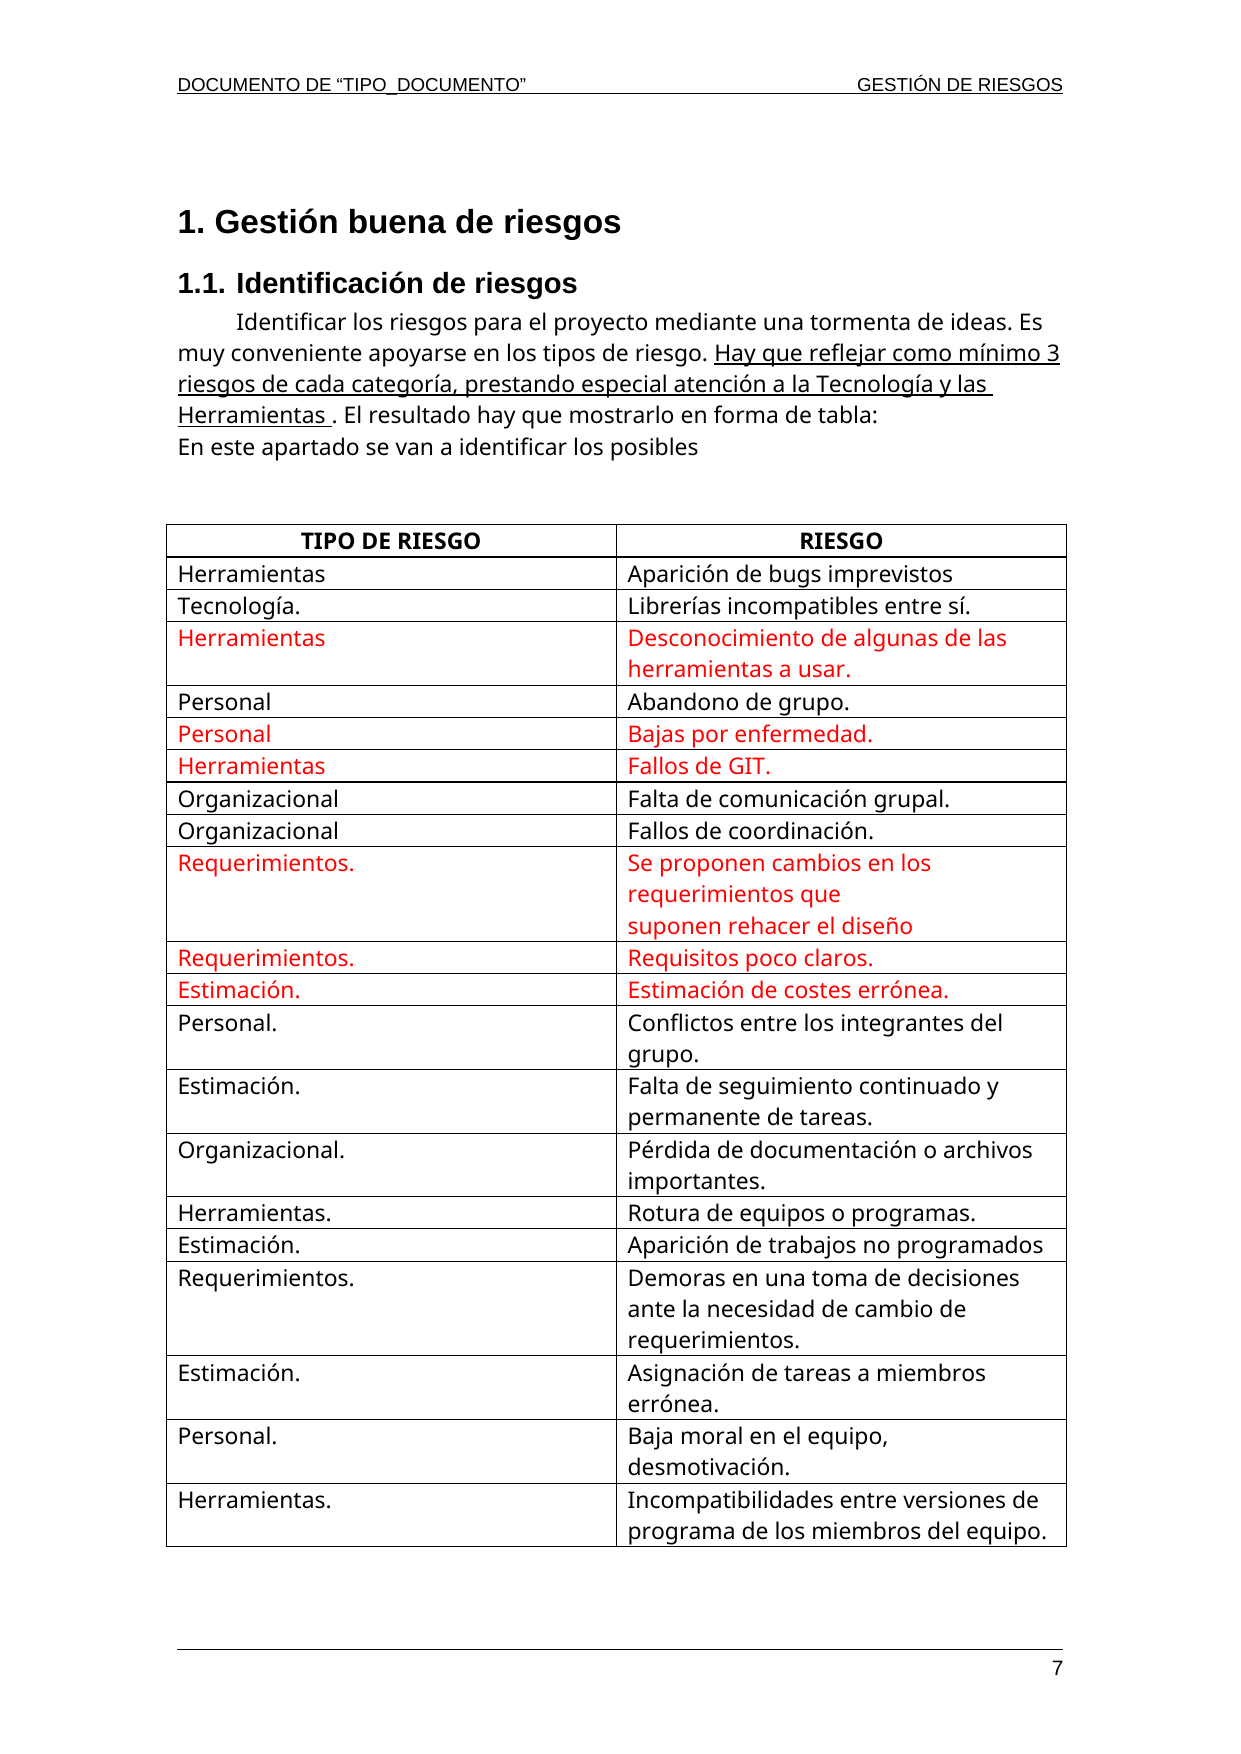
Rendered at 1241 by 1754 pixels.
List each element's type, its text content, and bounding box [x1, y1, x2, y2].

table_cell Incompatibilidades entre versiones de programa de los miembros del equipo. [617, 1484, 1066, 1546]
subtitle Gestión buena de riesgos [177, 202, 1063, 241]
table_cell Requisitos poco claros. [617, 942, 1066, 973]
table_cell Requerimientos. [167, 847, 616, 941]
table_cell Herramientas [167, 622, 616, 684]
table_cell Fallos de GIT. [617, 750, 1066, 781]
table_cell Organizacional [167, 815, 616, 846]
table_cell Fallos de coordinación. [617, 815, 1066, 846]
table_cell Estimación. [167, 1070, 616, 1132]
table_cell Requerimientos. [167, 1262, 616, 1355]
table_cell Aparición de bugs imprevistos [617, 558, 1066, 589]
table_cell Personal. [167, 1420, 616, 1482]
table_cell Tecnología. [167, 590, 616, 621]
subtitle Identificación de riesgos [177, 266, 1063, 299]
table_cell Conflictos entre los integrantes del grupo. [617, 1006, 1066, 1069]
table_cell Herramientas [167, 750, 616, 781]
table_cell Personal. [167, 1006, 616, 1069]
table_cell Estimación. [167, 974, 616, 1005]
table_cell Organizacional [167, 783, 616, 814]
table_cell Pérdida de documentación o archivos importantes. [617, 1134, 1066, 1196]
table_cell Se proponen cambios en los requerimientos que suponen rehacer el diseño [617, 847, 1066, 941]
text Identificar los riesgos para el proyecto mediante una tormenta de ideas. Es muy conveniente apoyarse en los tipos de riesgo. Hay que reflejar como mínimo 3 riesgos de cada categoría, prestando especial atención a la Tecnología y las Herramientas . El resultado hay que mostrarlo en forma de tabla: [177, 305, 1063, 430]
table_cell Requerimientos. [167, 942, 616, 973]
table_cell Estimación. [167, 1229, 616, 1261]
table_cell Personal [167, 686, 616, 717]
table_cell Demoras en una toma de decisiones ante la necesidad de cambio de requerimientos. [617, 1262, 1066, 1355]
table_cell Estimación de costes errónea. [617, 974, 1066, 1005]
table_cell Rotura de equipos o programas. [617, 1197, 1066, 1228]
table_cell Estimación. [167, 1356, 616, 1419]
table_cell Herramientas [167, 558, 616, 589]
table_header RIESGO [617, 525, 1066, 556]
table_cell Bajas por enfermedad. [617, 718, 1066, 749]
table_cell Herramientas. [167, 1484, 616, 1546]
text En este apartado se van a identificar los posibles [177, 430, 1063, 462]
table_cell Aparición de trabajos no programados [617, 1229, 1066, 1261]
table_header TIPO DE RIESGO [167, 525, 616, 556]
table_cell Organizacional. [167, 1134, 616, 1196]
table_cell Personal [167, 718, 616, 749]
table_cell Falta de seguimiento continuado y permanente de tareas. [617, 1070, 1066, 1132]
table_cell Librerías incompatibles entre sí. [617, 590, 1066, 621]
table_cell Falta de comunicación grupal. [617, 783, 1066, 814]
table_cell Asignación de tareas a miembros errónea. [617, 1356, 1066, 1419]
table_cell Herramientas. [167, 1197, 616, 1228]
table_cell Baja moral en el equipo, desmotivación. [617, 1420, 1066, 1482]
table_cell Abandono de grupo. [617, 686, 1066, 717]
table_cell Desconocimiento de algunas de las herramientas a usar. [617, 622, 1066, 684]
